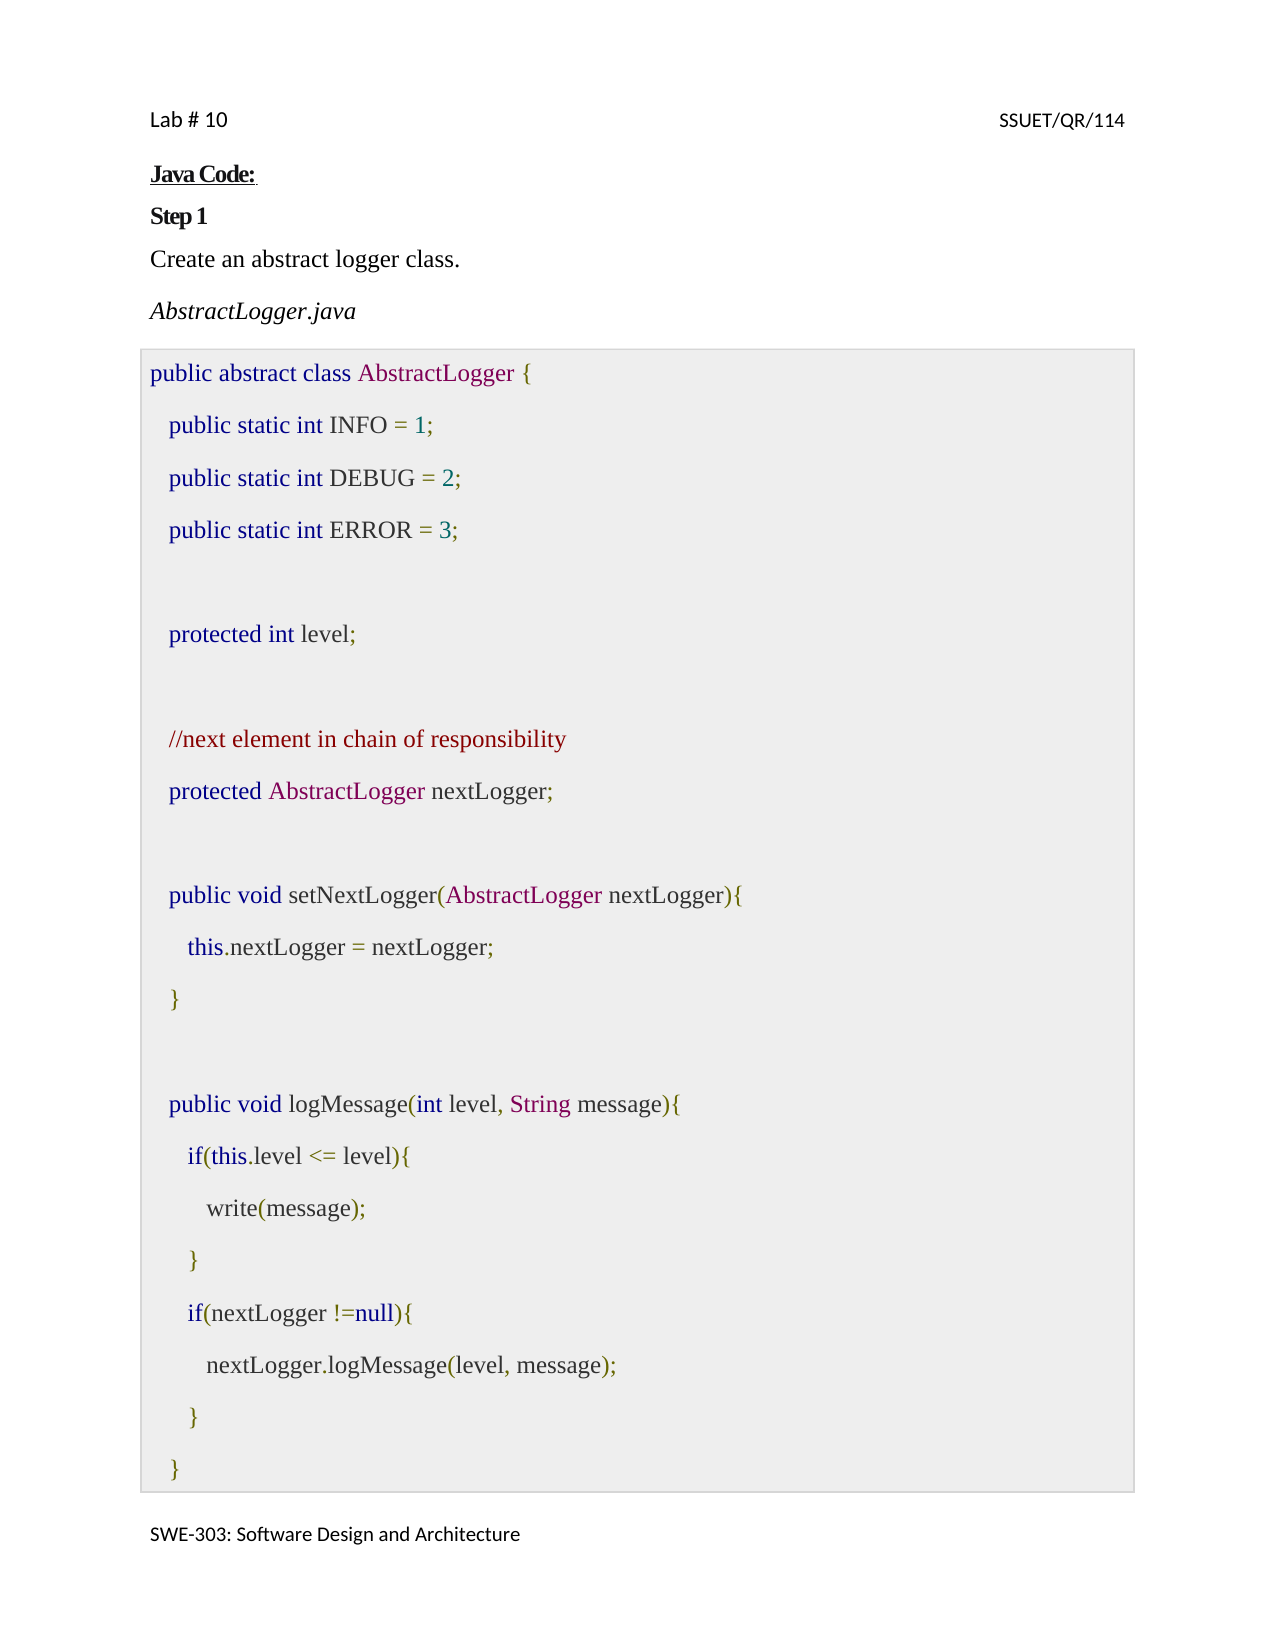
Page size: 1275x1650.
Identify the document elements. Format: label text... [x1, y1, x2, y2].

text public void setNextLogger(AbstractLogger nextLogger){ [142, 870, 1133, 909]
text AbstractLogger.java [150, 287, 1120, 325]
text //next element in chain of responsibility [142, 714, 1133, 752]
text } [142, 1444, 1133, 1491]
text write(message); [142, 1183, 1133, 1222]
text Java Code: [150, 150, 1120, 187]
text } [142, 1392, 1133, 1431]
text public static int INFO = 1; [142, 401, 1133, 439]
text public static int ERROR = 3; [142, 505, 1133, 544]
text public abstract class AbstractLogger { [142, 350, 1133, 387]
text if(nextLogger !=null){ [142, 1288, 1133, 1326]
text protected int level; [142, 609, 1133, 648]
text if(this.level <= level){ [142, 1131, 1133, 1170]
text Step 1 [150, 192, 1120, 230]
text } [142, 1236, 1133, 1274]
text this.nextLogger = nextLogger; [142, 922, 1133, 961]
text Create an abstract logger class. [150, 235, 1120, 272]
text public static int DEBUG = 2; [142, 453, 1133, 491]
text } [142, 975, 1133, 1013]
text protected AbstractLogger nextLogger; [142, 766, 1133, 804]
text nextLogger.logMessage(level, message); [142, 1340, 1133, 1379]
text public void logMessage(int level, String message){ [142, 1079, 1133, 1118]
